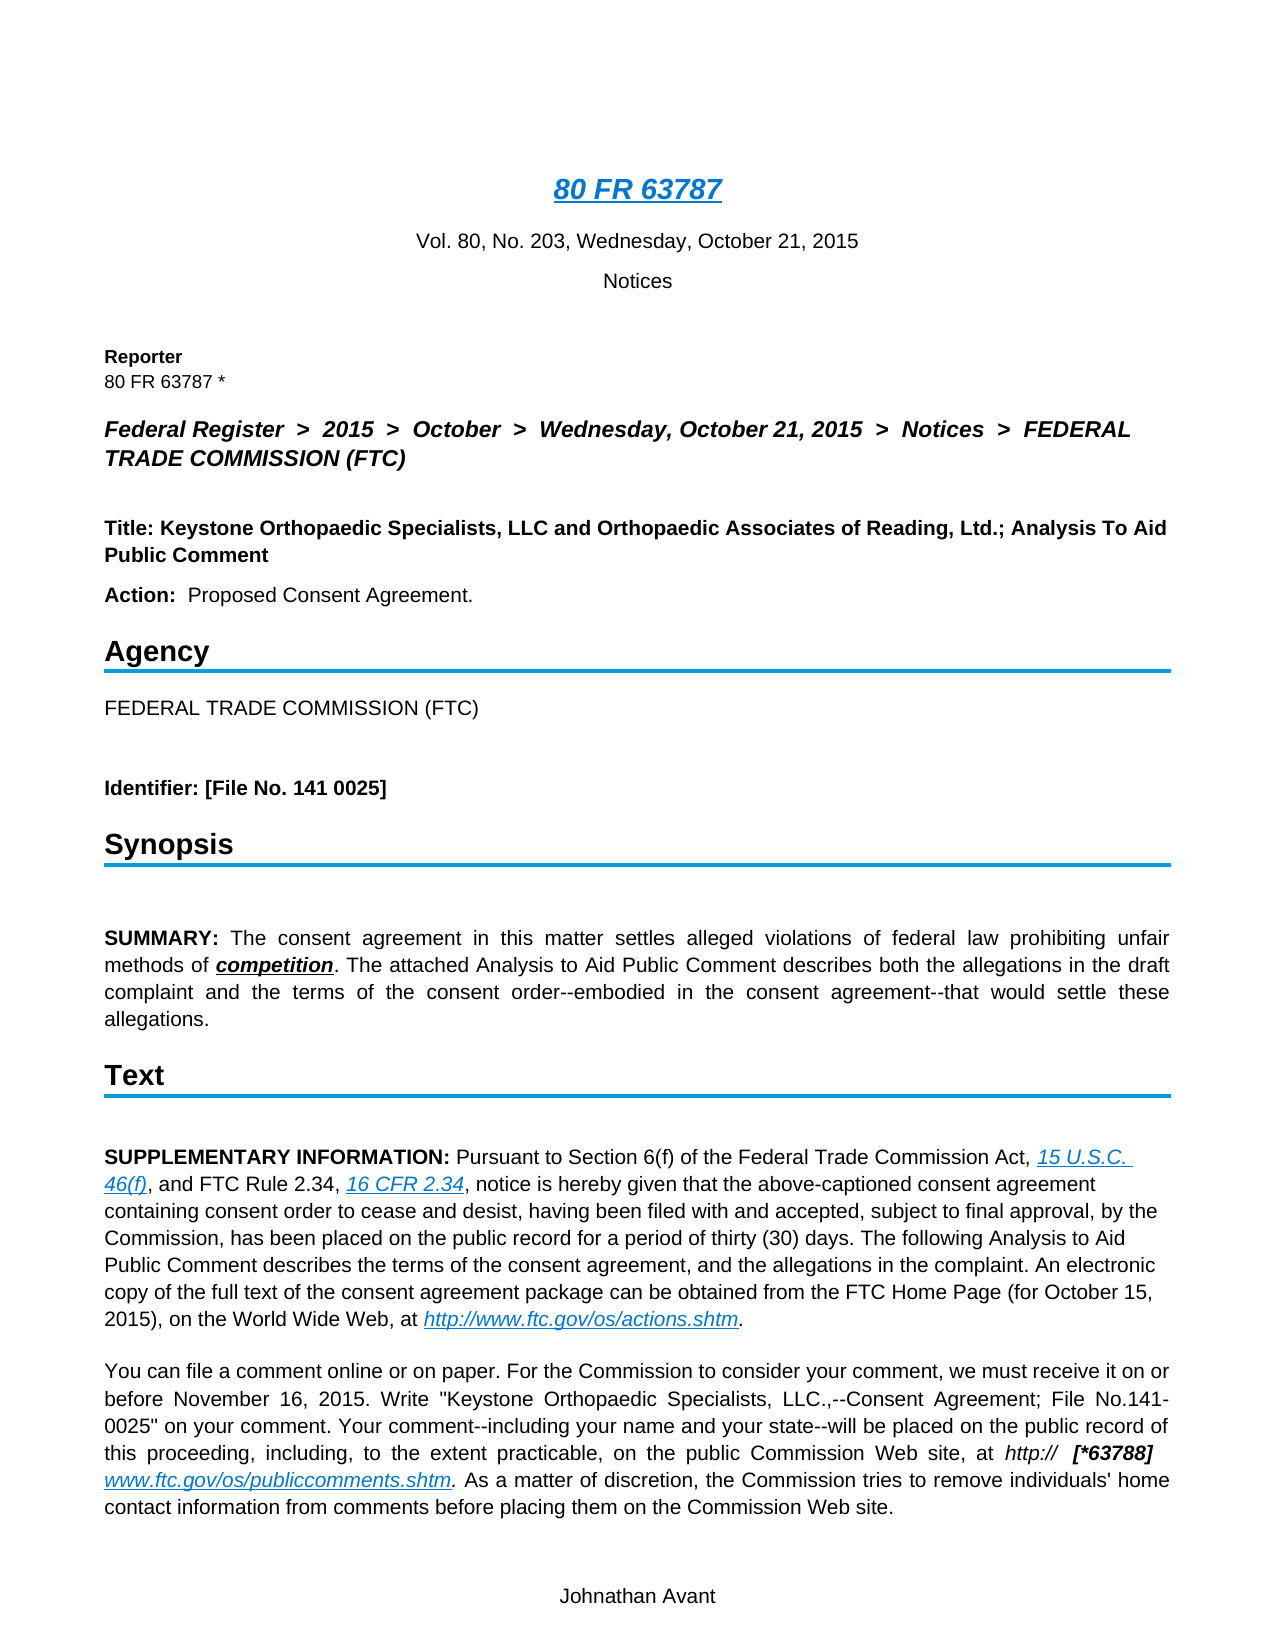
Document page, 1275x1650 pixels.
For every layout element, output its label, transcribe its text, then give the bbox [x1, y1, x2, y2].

text Action: Proposed Consent Agreement. [104, 579, 1171, 607]
text Identifier: [File No. 141 0025] [104, 744, 1171, 800]
text Reporter [104, 342, 1171, 367]
text 80 FR 63787 * [104, 367, 1171, 392]
text You can file a comment online or on paper. For the Commission to consider your comment, we must receive it on or before November 16, 2015. Write "Keystone Orthopaedic Specialists, LLC.,--Consent Agreement; File No.141-0025" on your comment. Your comment--including your name and your state--will be placed on the public record of this proceeding, including, to the extent practicable, on the public Commission Web site, at http:// [*63788] www.ftc.gov/os/publiccomments.shtm. As a matter of discretion, the Commission tries to remove individuals' home contact information from comments before placing them on the Commission Web site. [104, 1356, 1171, 1519]
text Vol. 80, No. 203, Wednesday, October 21, 2015 [104, 226, 1171, 253]
text FEDERAL TRADE COMMISSION (FTC) [104, 692, 1171, 719]
text Notices [104, 266, 1171, 293]
subtitle 80 FR 63787 [104, 170, 1171, 205]
text SUMMARY: The consent agreement in this matter settles alleged violations of federal law prohibiting unfair methods of competition. The attached Analysis to Aid Public Comment describes both the allegations in the draft complaint and the terms of the consent order--embodied in the consent agreement--that would settle these allegations. [104, 923, 1171, 1031]
text SUPPLEMENTARY INFORMATION: Pursuant to Section 6(f) of the Federal Trade Commission Act, 15 U.S.C. 46(f), and FTC Rule 2.34, 16 CFR 2.34, notice is hereby given that the above-captioned consent agreement containing consent order to cease and desist, having been filed with and accepted, subject to final approval, by the Commission, has been placed on the public record for a period of thirty (30) days. The following Analysis to Aid Public Comment describes the terms of the consent agreement, and the allegations in the complaint. An electronic copy of the full text of the consent agreement package can be obtained from the FTC Home Page (for October 15, 2015), on the World Wide Web, at http://www.ftc.gov/os/actions.shtm. [104, 1142, 1171, 1331]
text Synopsis [104, 825, 1171, 861]
text Federal Register > 2015 > October > Wednesday, October 21, 2015 > Notices > FEDERAL TRADE COMMISSION (FTC) [104, 413, 1171, 472]
text Text [104, 1056, 1171, 1091]
text Agency [104, 632, 1171, 667]
text Title: Keystone Orthopaedic Specialists, LLC and Orthopaedic Associates of Reading, Ltd.; Analysis To Aid Public Comment [104, 484, 1171, 567]
